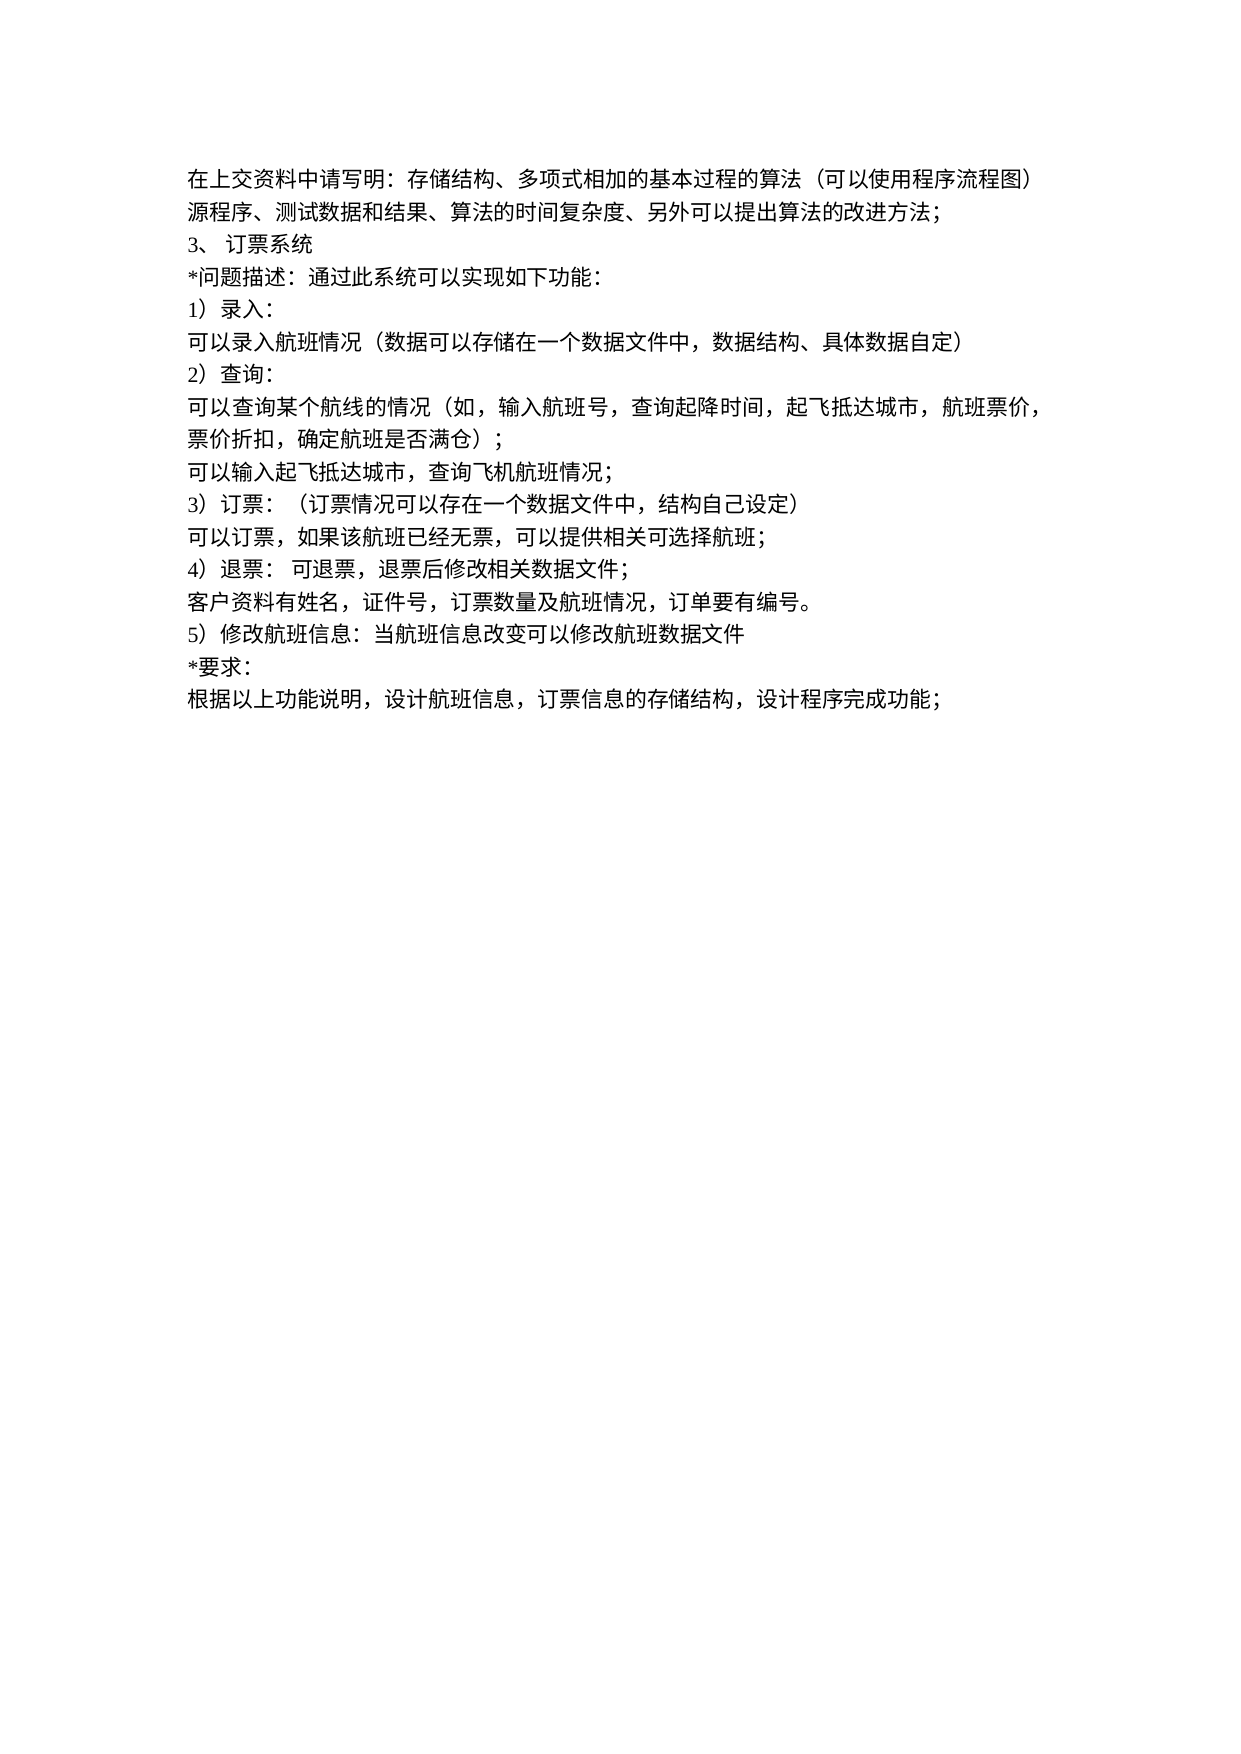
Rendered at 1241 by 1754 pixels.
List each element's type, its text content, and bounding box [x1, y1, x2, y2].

text 根据以上功能说明，设计航班信息，订票信息的存储结构，设计程序完成功能； [187, 682, 1053, 714]
text *问题描述：通过此系统可以实现如下功能： [187, 259, 1053, 292]
text 客户资料有姓名，证件号，订票数量及航班情况，订单要有编号。 [187, 584, 1053, 617]
text *要求： [187, 649, 1053, 682]
text 5）修改航班信息：当航班信息改变可以修改航班数据文件 [187, 617, 1053, 649]
text 可以录入航班情况（数据可以存储在一个数据文件中，数据结构、具体数据自定） [187, 324, 1053, 357]
text 3、 订票系统 [187, 227, 1053, 259]
text 可以订票，如果该航班已经无票，可以提供相关可选择航班； [187, 519, 1053, 552]
text 可以输入起飞抵达城市，查询飞机航班情况； [187, 454, 1053, 487]
text 1）录入： [187, 292, 1053, 324]
text 3）订票：（订票情况可以存在一个数据文件中，结构自己设定） [187, 487, 1053, 519]
text 可以查询某个航线的情况（如，输入航班号，查询起降时间，起飞抵达城市，航班票价，票价折扣，确定航班是否满仓）； [187, 389, 1053, 454]
text 4）退票： 可退票，退票后修改相关数据文件； [187, 552, 1053, 584]
text 在上交资料中请写明：存储结构、多项式相加的基本过程的算法（可以使用程序流程图） 、源程序、测试数据和结果、算法的时间复杂度、另外可以提出算法的改进方法； [187, 162, 1053, 227]
text 2）查询： [187, 357, 1053, 389]
